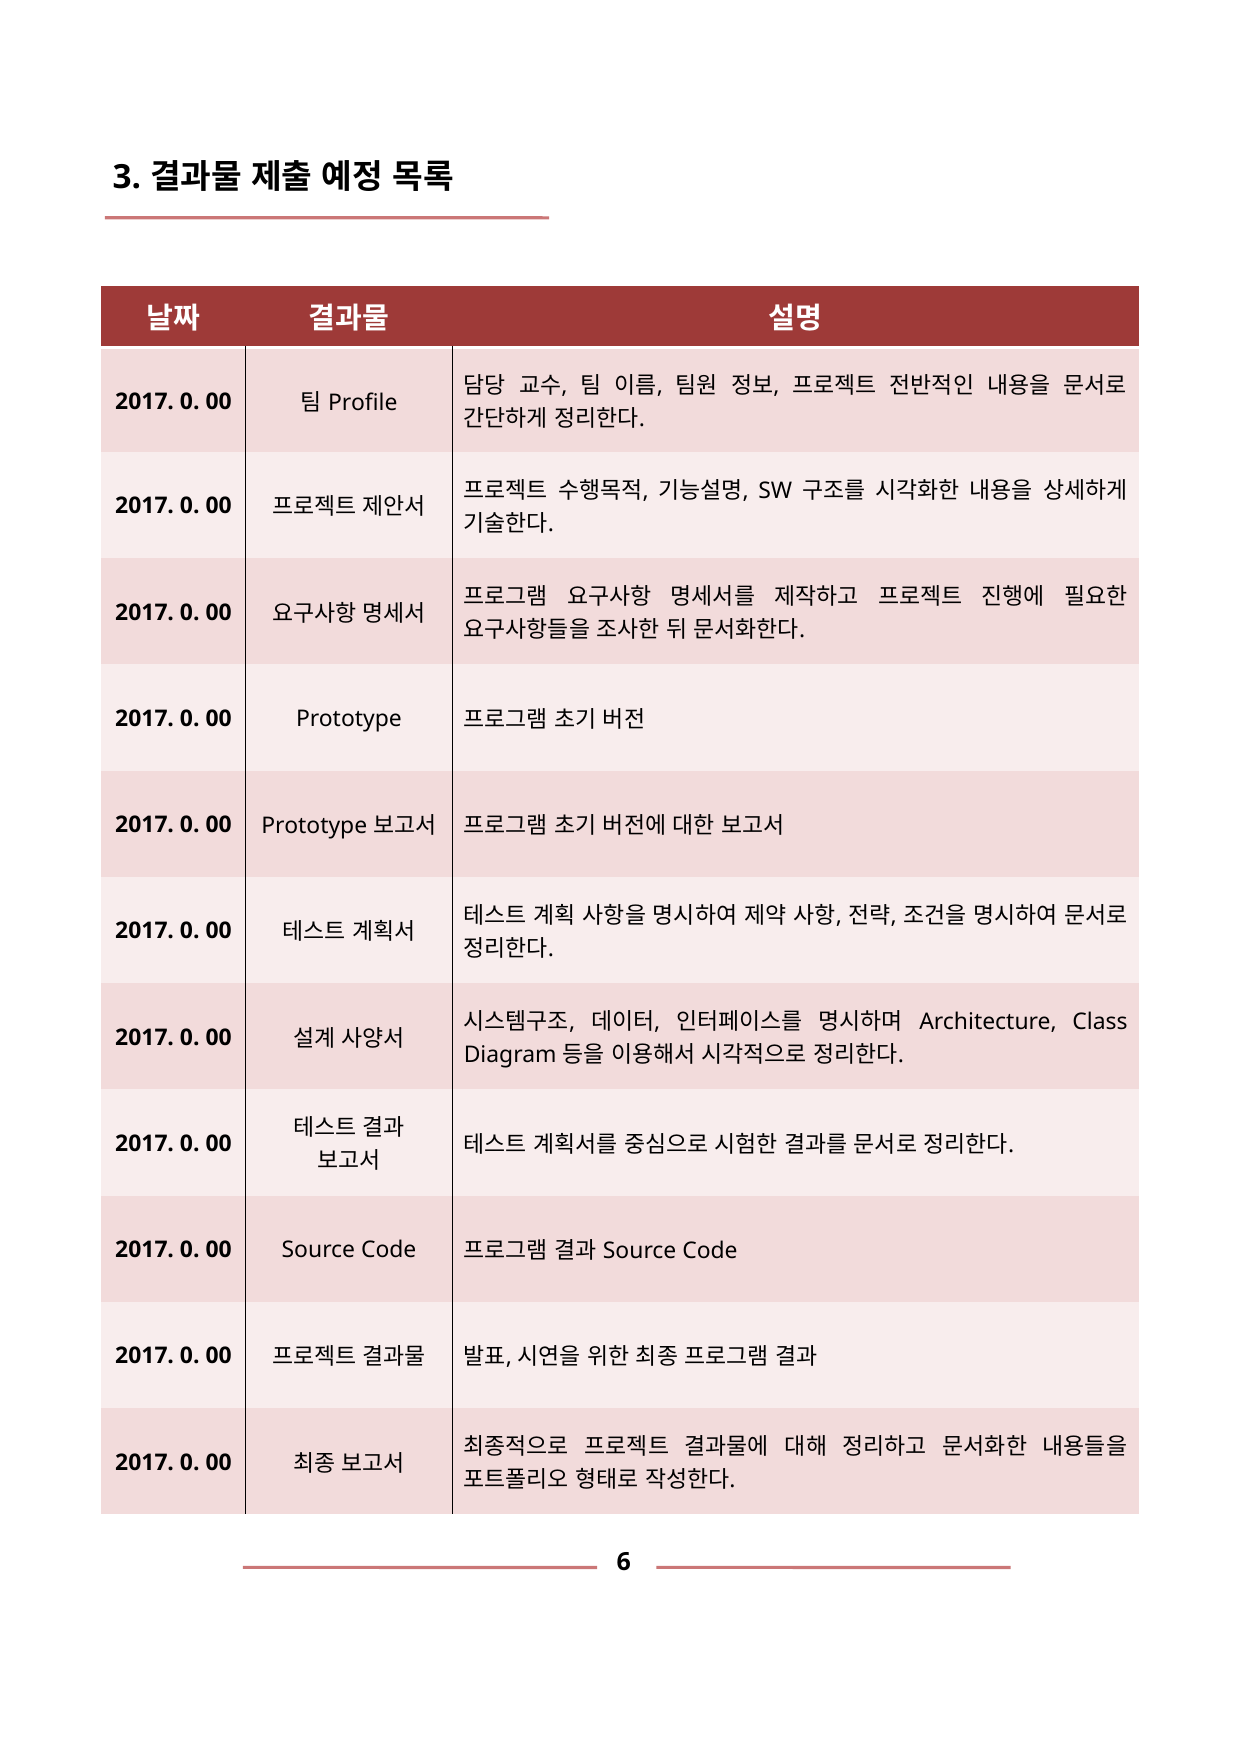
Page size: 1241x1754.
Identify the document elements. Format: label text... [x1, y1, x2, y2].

table_cell 담당 교수, 팀 이름, 팀원 정보, 프로젝트 전반적인 내용을 문서로 간단하게 정리한다. [453, 349, 1139, 452]
table_cell 시스템구조, 데이터, 인터페이스를 명시하며 Architecture, Class Diagram 등을 이용해서 시각적으로 정리한다. [453, 983, 1139, 1089]
table_cell 2017. 0. 00 [101, 664, 245, 771]
table_header 결과물 [245, 286, 452, 346]
table_cell 프로젝트 수행목적, 기능설명, SW 구조를 시각화한 내용을 상세하게 기술한다. [453, 452, 1139, 558]
table_cell 테스트 계획 사항을 명시하여 제약 사항, 전략, 조건을 명시하여 문서로 정리한다. [453, 877, 1139, 983]
table_cell 발표, 시연을 위한 최종 프로그램 결과 [453, 1302, 1139, 1408]
table_cell 2017. 0. 00 [101, 1196, 245, 1302]
table_cell 2017. 0. 00 [101, 983, 245, 1089]
table_cell 최종적으로 프로젝트 결과물에 대해 정리하고 문서화한 내용들을 포트폴리오 형태로 작성한다. [453, 1408, 1139, 1514]
text 3. 결과물 제출 예정 목록 [112, 150, 1128, 198]
table_cell 테스트 계획서를 중심으로 시험한 결과를 문서로 정리한다. [453, 1089, 1139, 1196]
table_cell 프로젝트 제안서 [246, 452, 452, 558]
table_cell 2017. 0. 00 [101, 1408, 245, 1514]
table_cell 팀 Profile [246, 349, 452, 452]
table_cell Prototype [246, 664, 452, 771]
table_cell 프로그램 초기 버전에 대한 보고서 [453, 771, 1139, 877]
table_header 날짜 [101, 286, 245, 346]
table_cell 테스트 결과 보고서 [246, 1089, 452, 1196]
table_cell 최종 보고서 [246, 1408, 452, 1514]
table_cell 프로그램 요구사항 명세서를 제작하고 프로젝트 진행에 필요한 요구사항들을 조사한 뒤 문서화한다. [453, 558, 1139, 664]
table_cell Prototype 보고서 [246, 771, 452, 877]
table_cell 프로젝트 결과물 [246, 1302, 452, 1408]
table_cell 프로그램 초기 버전 [453, 664, 1139, 771]
table_cell 2017. 0. 00 [101, 1089, 245, 1196]
table_cell 2017. 0. 00 [101, 349, 245, 452]
table_cell 프로그램 결과 Source Code [453, 1196, 1139, 1302]
table_cell 2017. 0. 00 [101, 452, 245, 558]
table_header 설명 [452, 286, 1139, 346]
table_cell 2017. 0. 00 [101, 771, 245, 877]
table_cell 테스트 계획서 [246, 877, 452, 983]
table_cell 요구사항 명세서 [246, 558, 452, 664]
table_cell Source Code [246, 1196, 452, 1302]
table_cell 2017. 0. 00 [101, 558, 245, 664]
table_cell 설계 사양서 [246, 983, 452, 1089]
table_cell 2017. 0. 00 [101, 1302, 245, 1408]
table_cell 2017. 0. 00 [101, 877, 245, 983]
